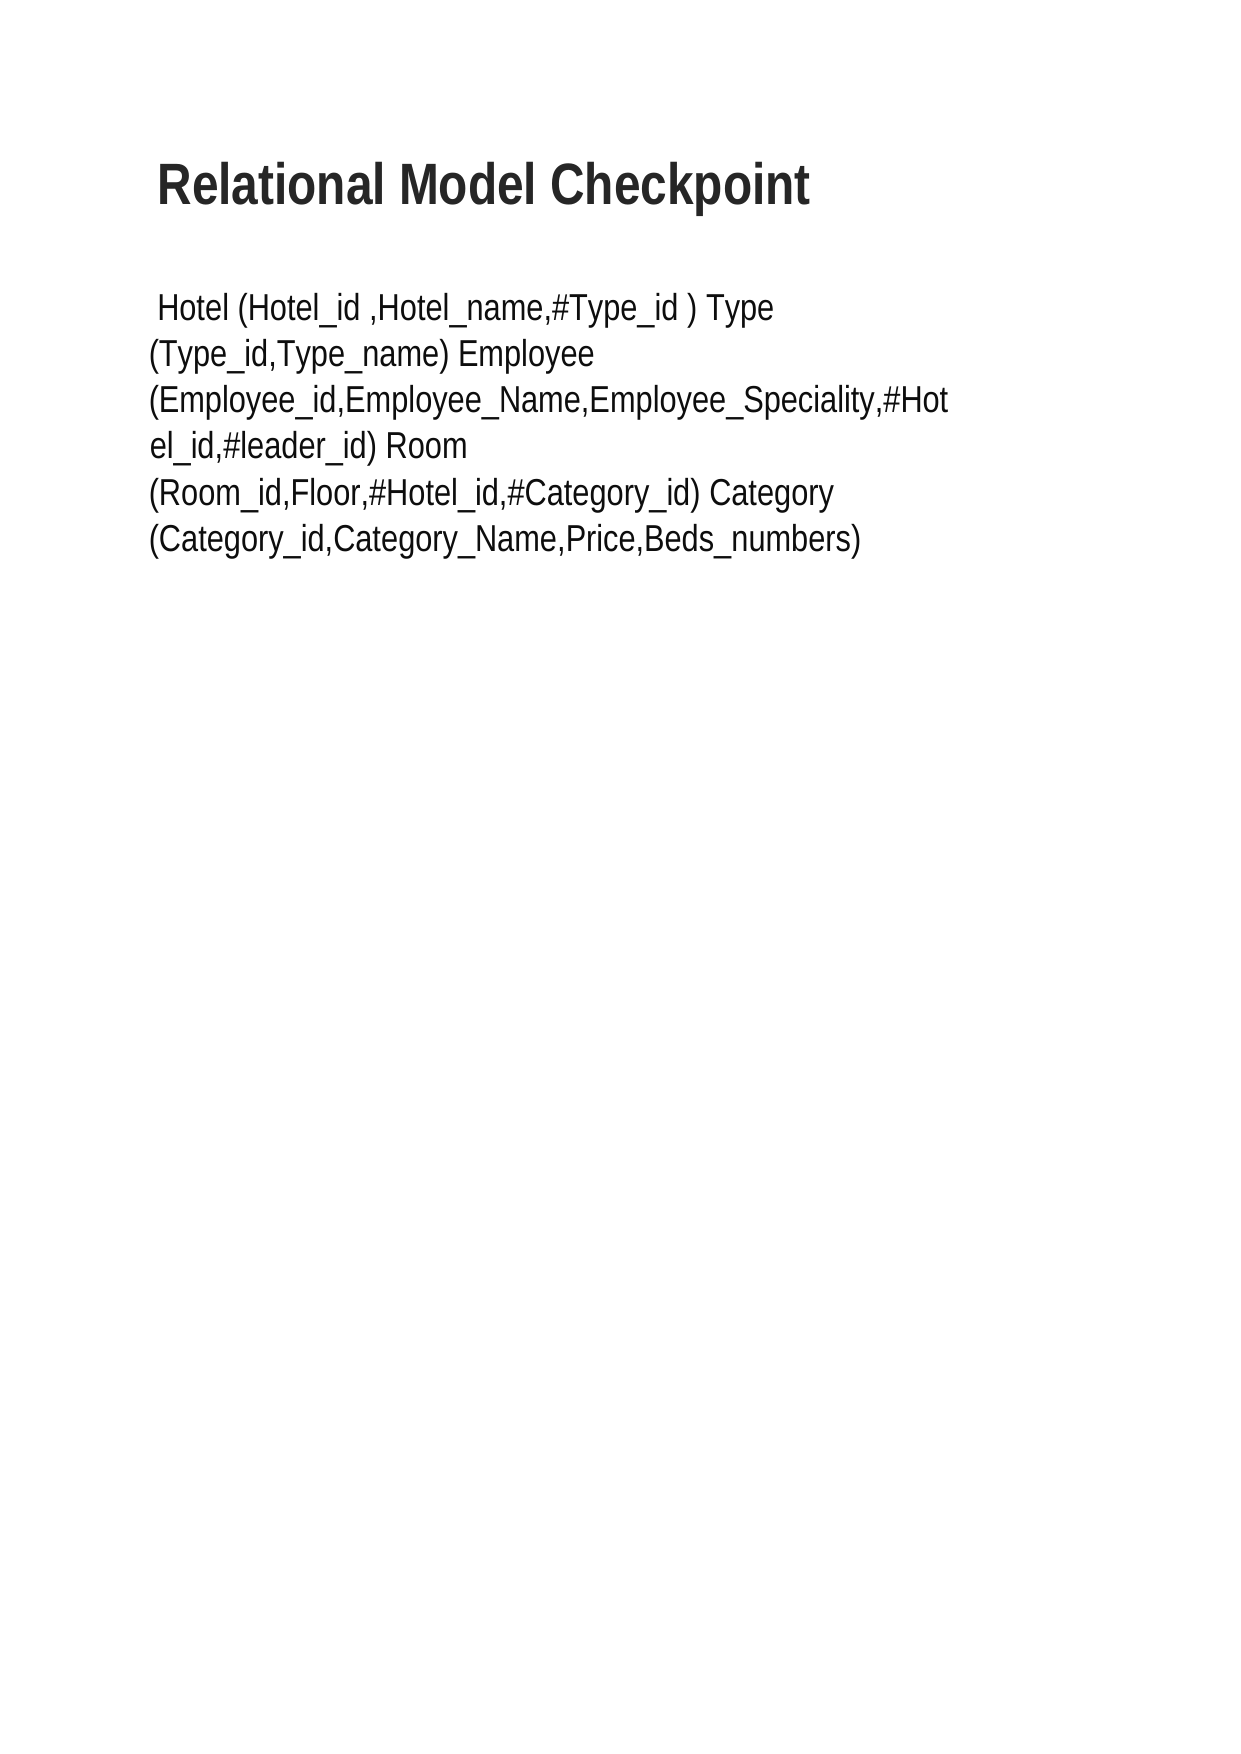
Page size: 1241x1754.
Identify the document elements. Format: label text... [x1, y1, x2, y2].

text Relational Model Checkpoint [157, 150, 1082, 217]
text Hotel (Hotel_id ,Hotel_name,#Type_id ) Type [148, 285, 1082, 328]
text (Type_id,Type_name) Employee [148, 331, 1082, 374]
text (Category_id,Category_Name,Price,Beds_numbers) [148, 516, 1082, 559]
text (Employee_id,Employee_Name,Employee_Speciality,#Hot el_id,#leader_id) Room [148, 378, 1082, 467]
text (Room_id,Floor,#Hotel_id,#Category_id) Category [148, 470, 1082, 513]
